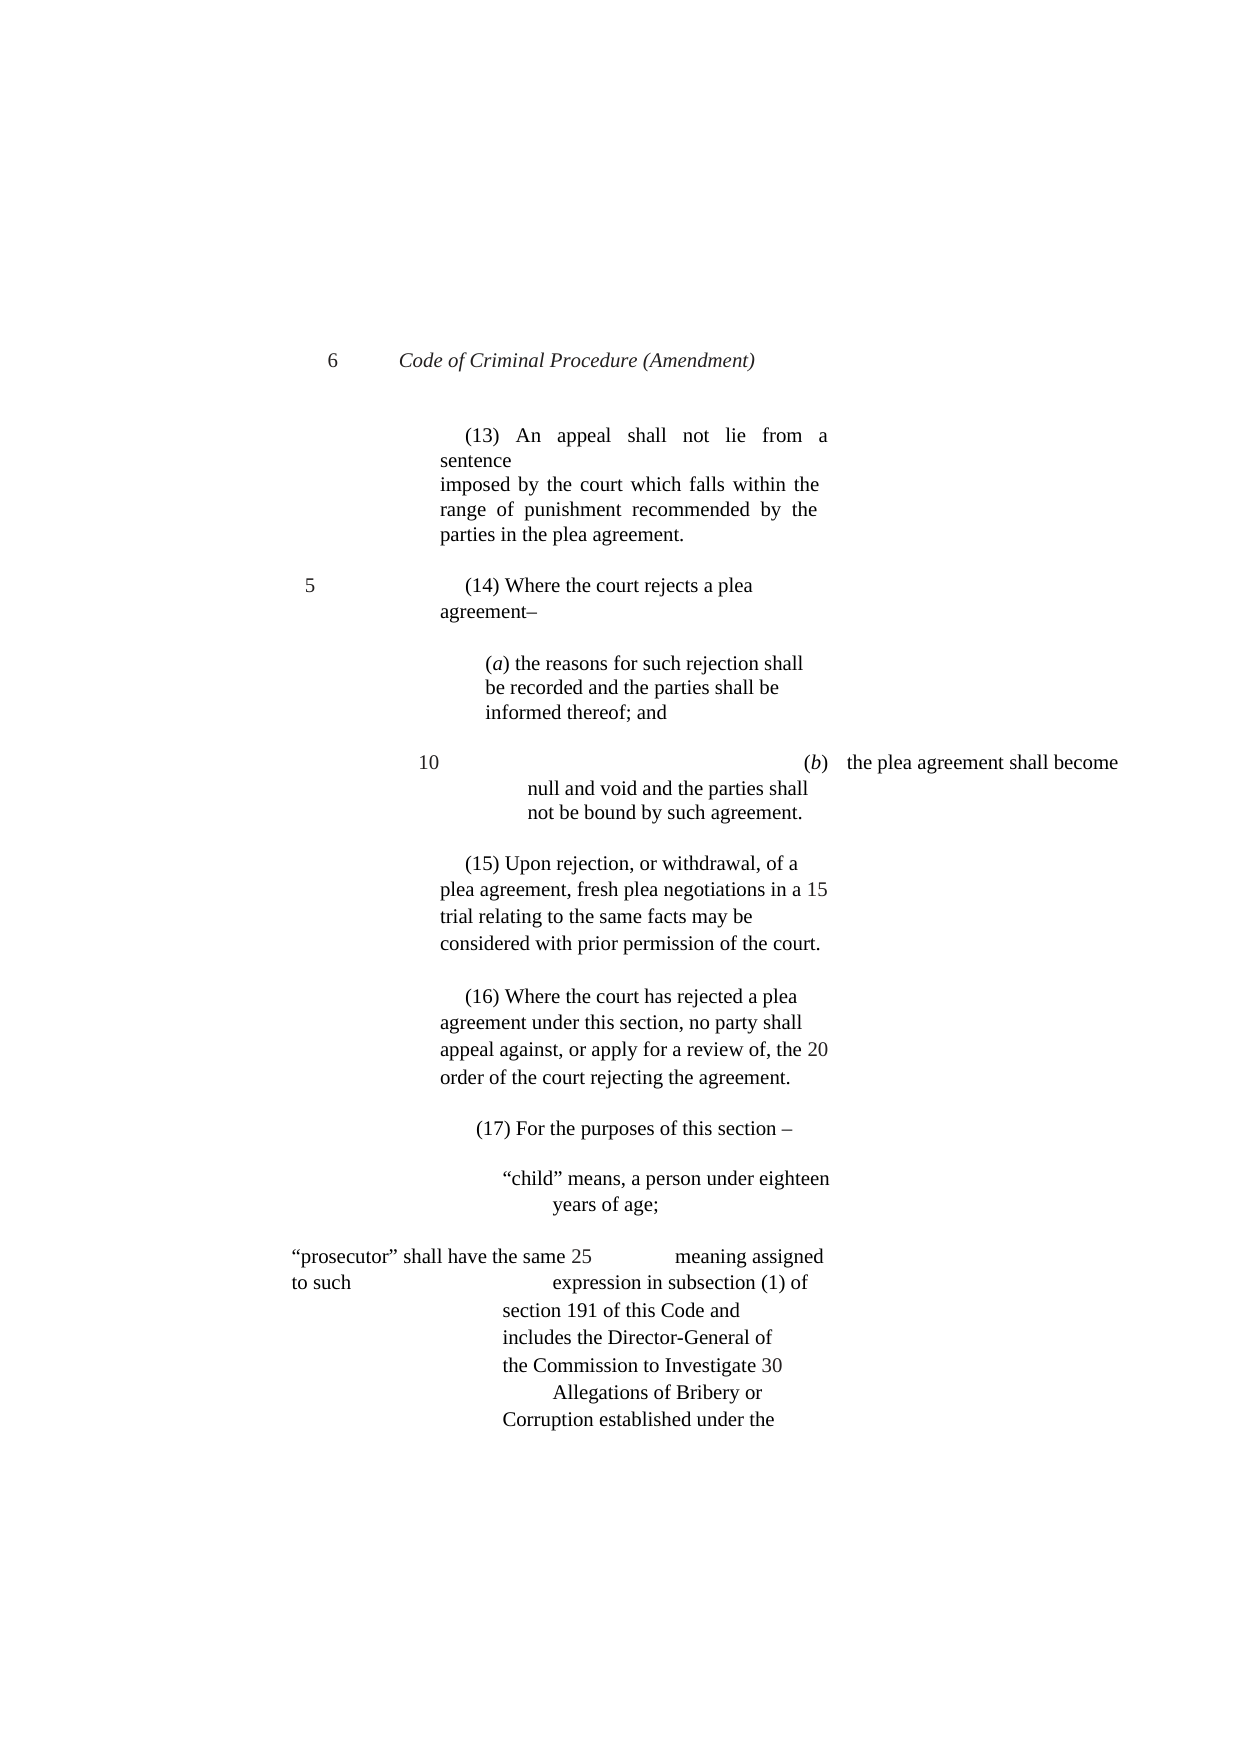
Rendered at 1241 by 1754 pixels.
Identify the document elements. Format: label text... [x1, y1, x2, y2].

text (15) Upon rejection, or withdrawal, of a plea agreement, fresh plea negotiations in a 15 trial relating to the same facts may be considered with prior permission of the court. [292, 851, 835, 956]
text (16) Where the court has rejected a plea agreement under this section, no party shall appeal against, or apply for a review of, the 20 order of the court rejecting the agreement. [292, 983, 835, 1090]
text (a) the reasons for such rejection shall be recorded and the parties shall be informed thereof; and [485, 651, 835, 724]
text 5 (14) Where the court rejects a plea agreement– [304, 573, 835, 624]
table_header the plea agreement shall become [836, 744, 1149, 775]
text (17) For the purposes of this section – [150, 1116, 792, 1140]
table_header 10 [210, 744, 523, 775]
text null and void and the parties shall not be bound by such agreement. [527, 776, 835, 824]
text (13) An appeal shall not lie from a sentence imposed by the court which falls within the range of punishment recommended by the parties in the plea agreement. [440, 423, 828, 546]
text “prosecutor” shall have the same 25 meaning assigned to such expression in subsection (1) of section 191 of this Code and includes the Director-General of the Commission to Investigate 30 Allegations of Bribery or Corruption established under the [291, 1244, 835, 1432]
table_header (b) [523, 744, 836, 775]
text 6 Code of Criminal Procedure (Amendment) [327, 345, 1090, 373]
text “child” means, a person under eighteen years of age; [502, 1166, 835, 1217]
